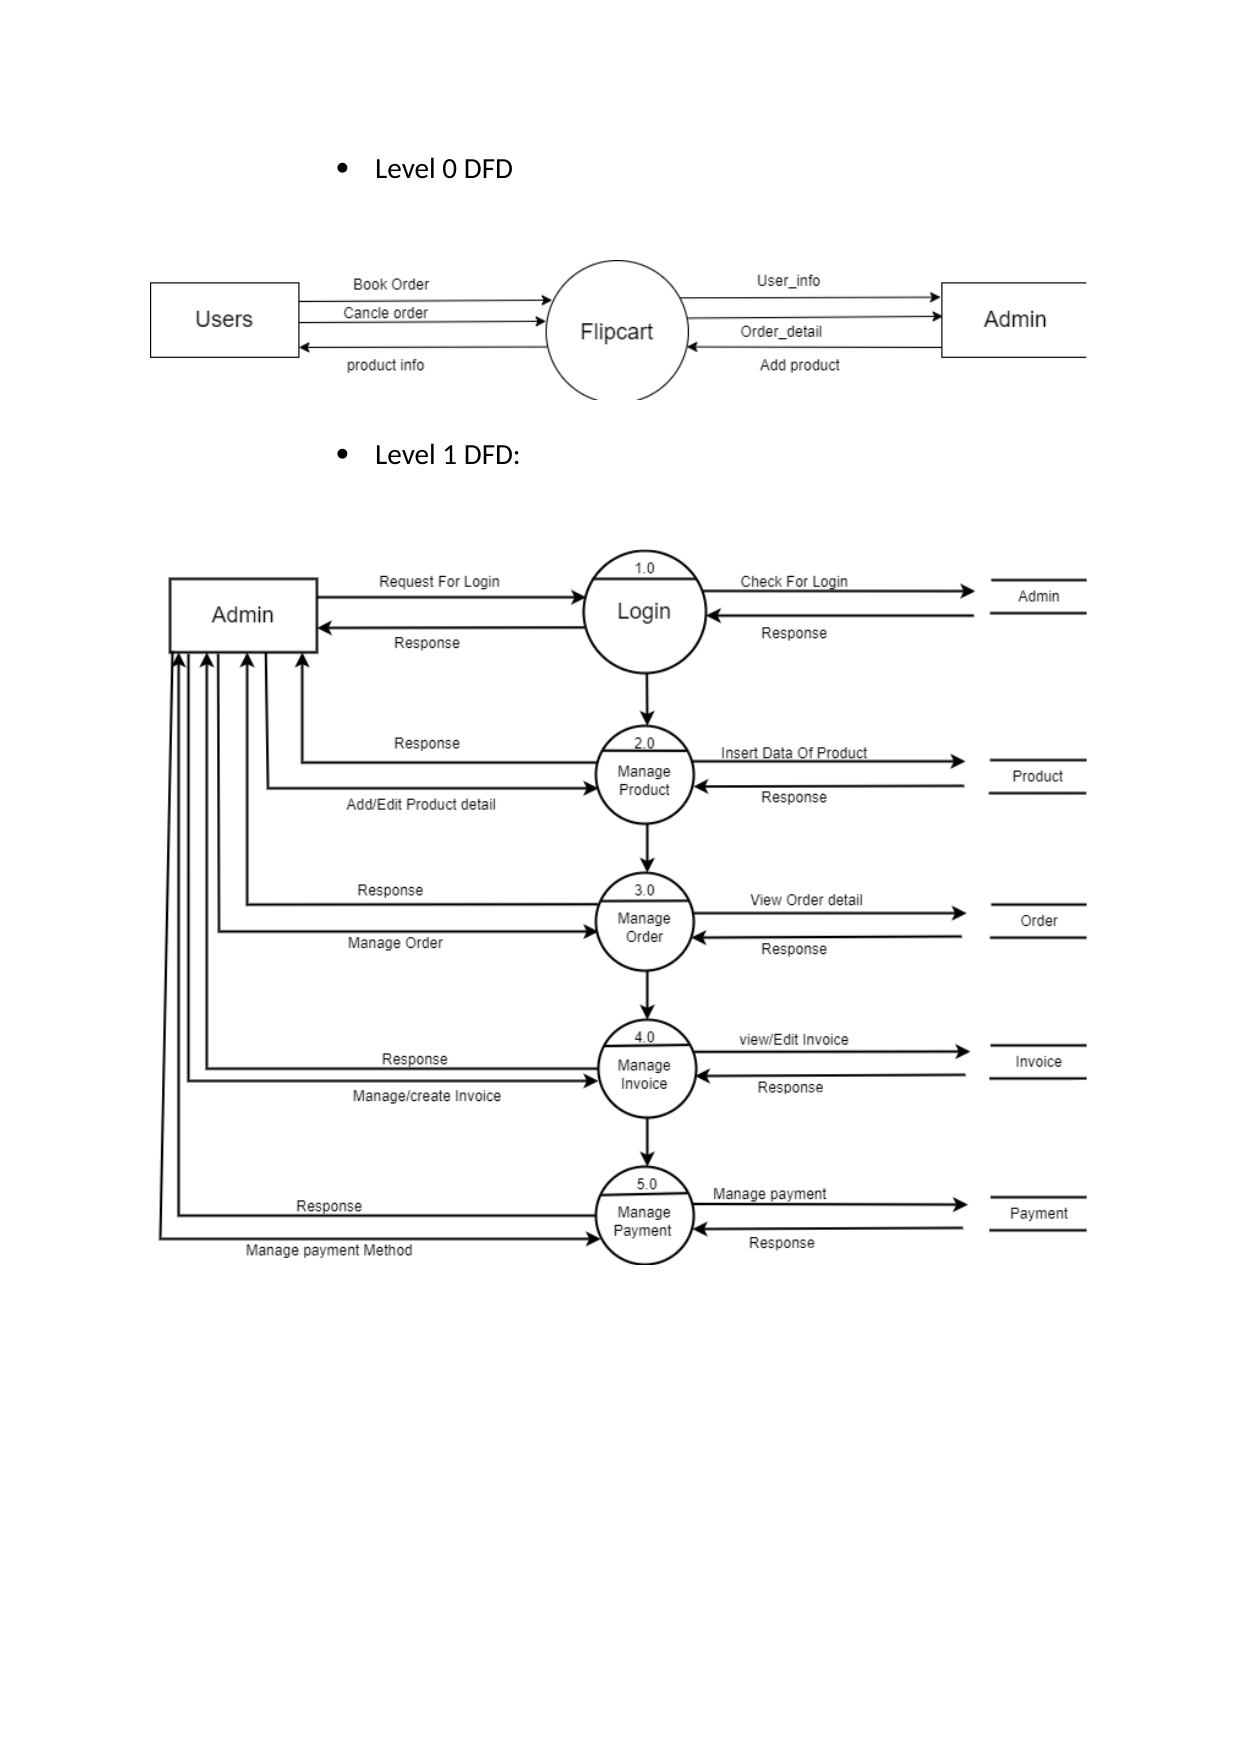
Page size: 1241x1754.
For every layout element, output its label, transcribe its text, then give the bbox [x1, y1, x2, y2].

picture [150, 549, 1087, 1265]
picture [150, 260, 1087, 400]
list Level 0 DFD [337, 150, 1090, 186]
list Level 1 DFD: [337, 436, 1090, 472]
